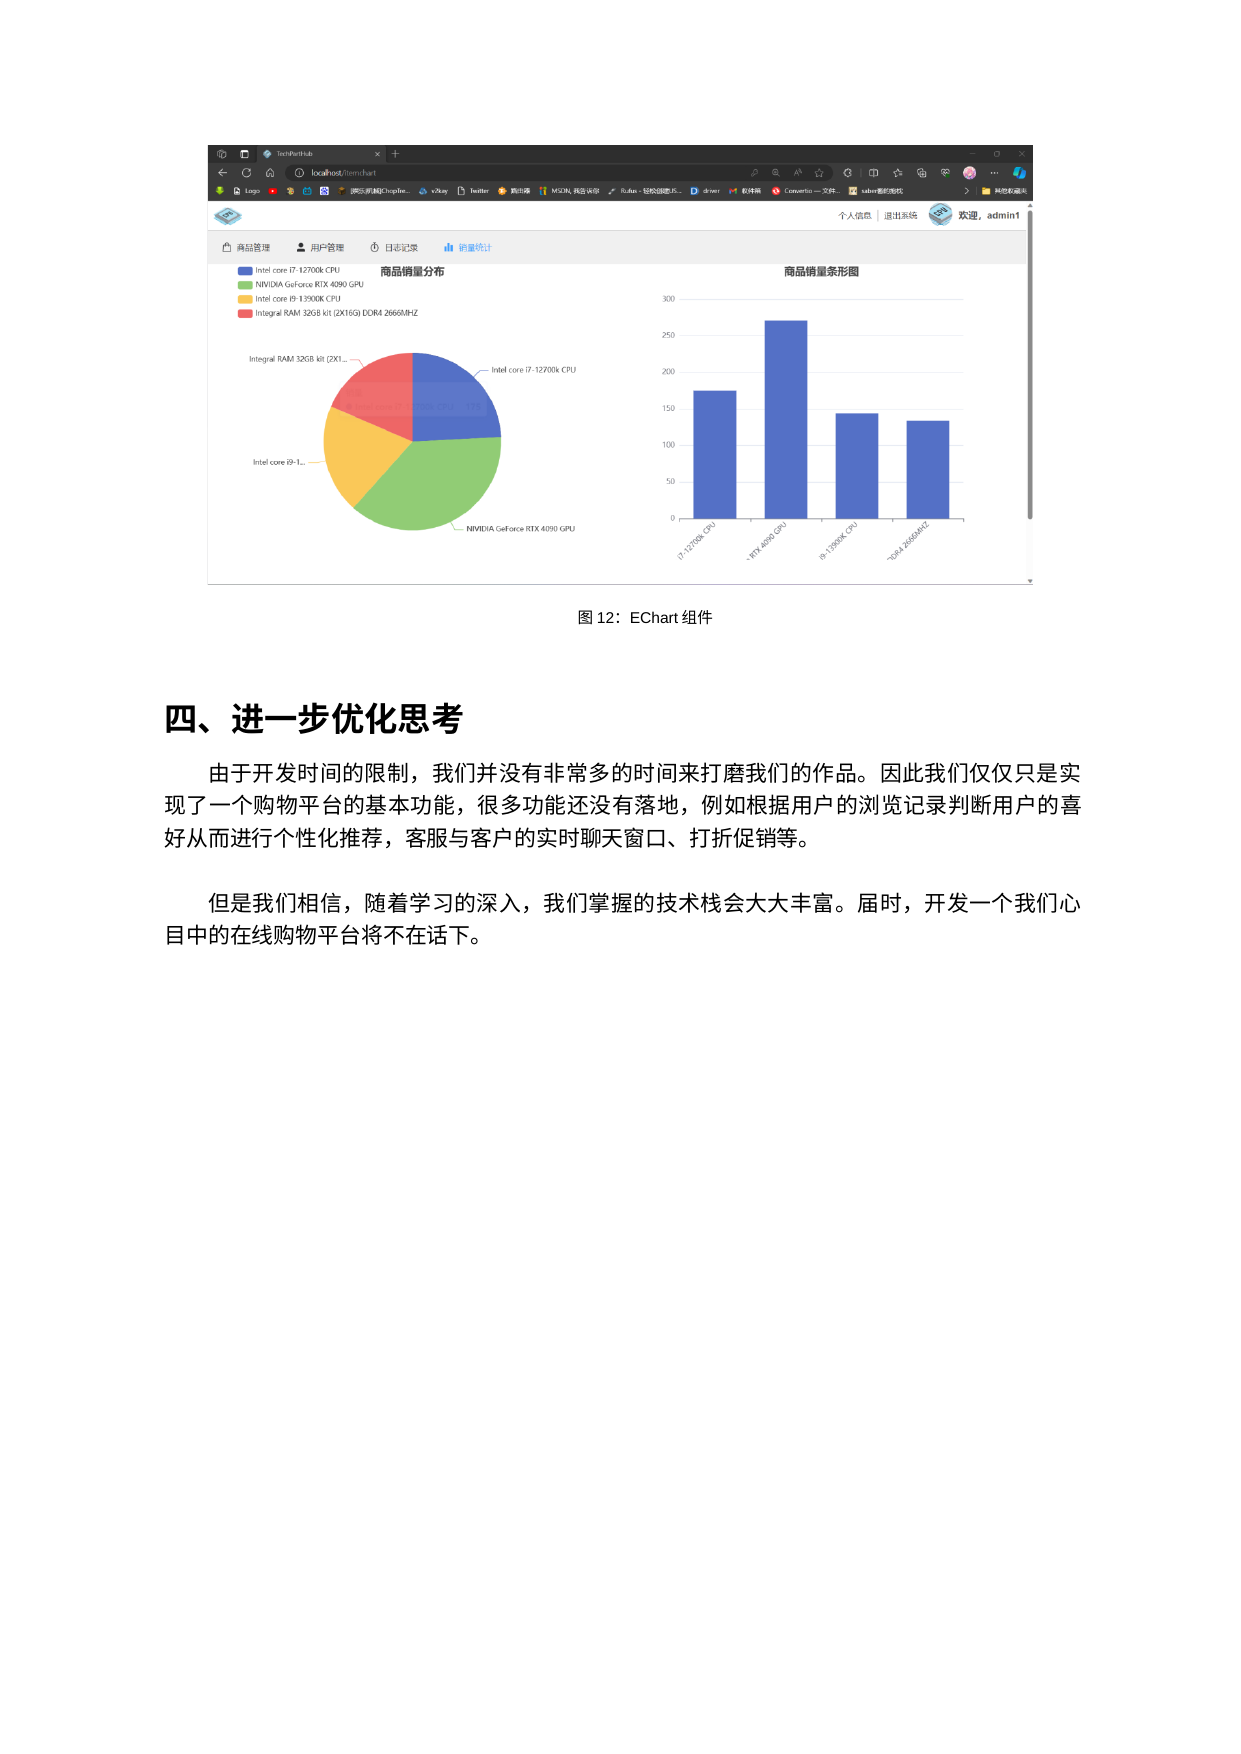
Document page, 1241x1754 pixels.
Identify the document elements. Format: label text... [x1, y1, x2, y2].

list 由于开发时间的限制，我们并没有非常多的时间来打磨我们的作品。因此我们仅仅只是实现了一个购物平台的基本功能，很多功能还没有落地，例如根据用户的浏览记录判断用户的喜好从而进行个性化推荐，客服与客户的实时聊天窗口、打折促销等。 [164, 756, 1082, 853]
text 图 12：EChart组件 [164, 601, 1082, 633]
subtitle 四、进一步优化思考 [164, 693, 1082, 741]
list 但是我们相信，随着学习的深入，我们掌握的技术栈会大大丰富。届时，开发一个我们心目中的在线购物平台将不在话下。 [164, 886, 1082, 951]
picture [207, 145, 1033, 585]
